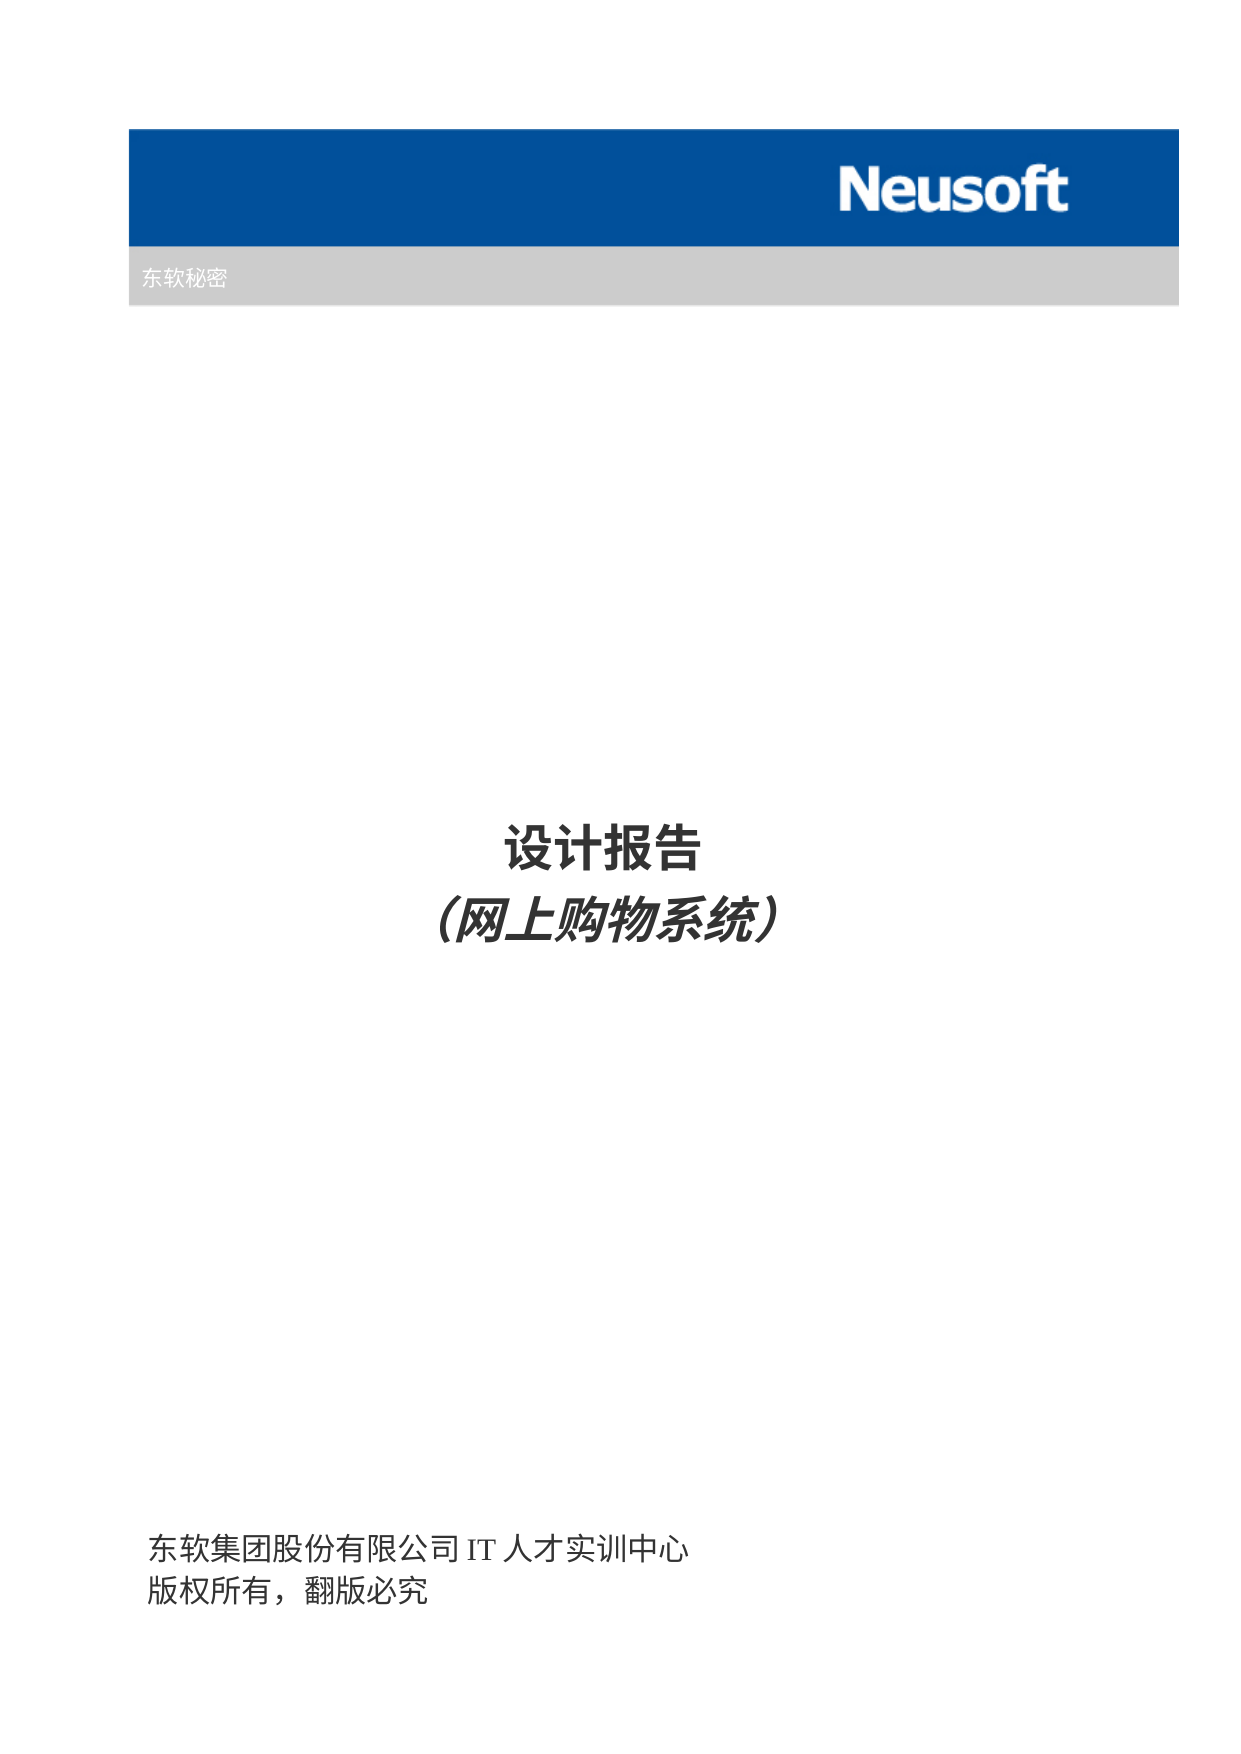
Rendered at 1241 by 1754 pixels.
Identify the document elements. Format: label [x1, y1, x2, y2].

picture [128, 129, 1179, 307]
